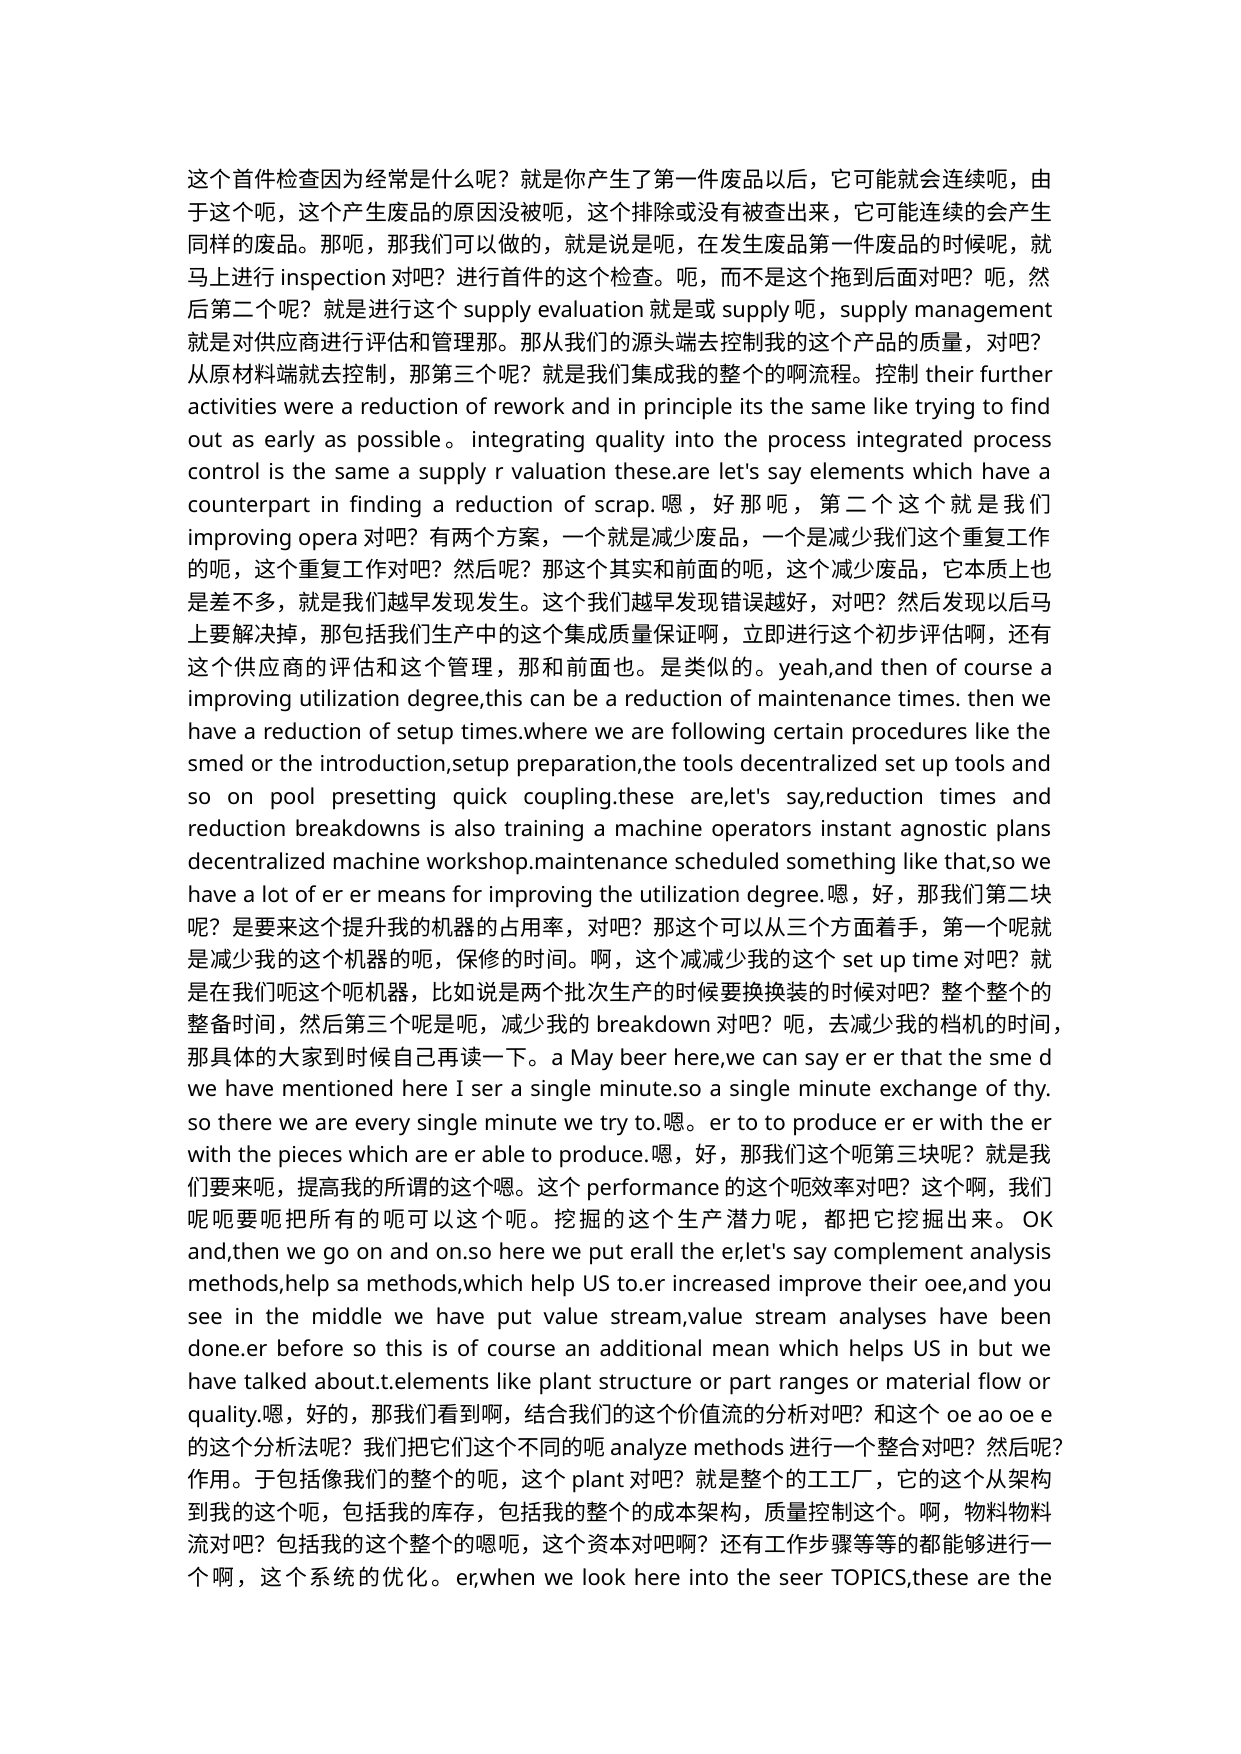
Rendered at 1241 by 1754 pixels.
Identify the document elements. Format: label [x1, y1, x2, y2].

text [187, 162, 1053, 1592]
